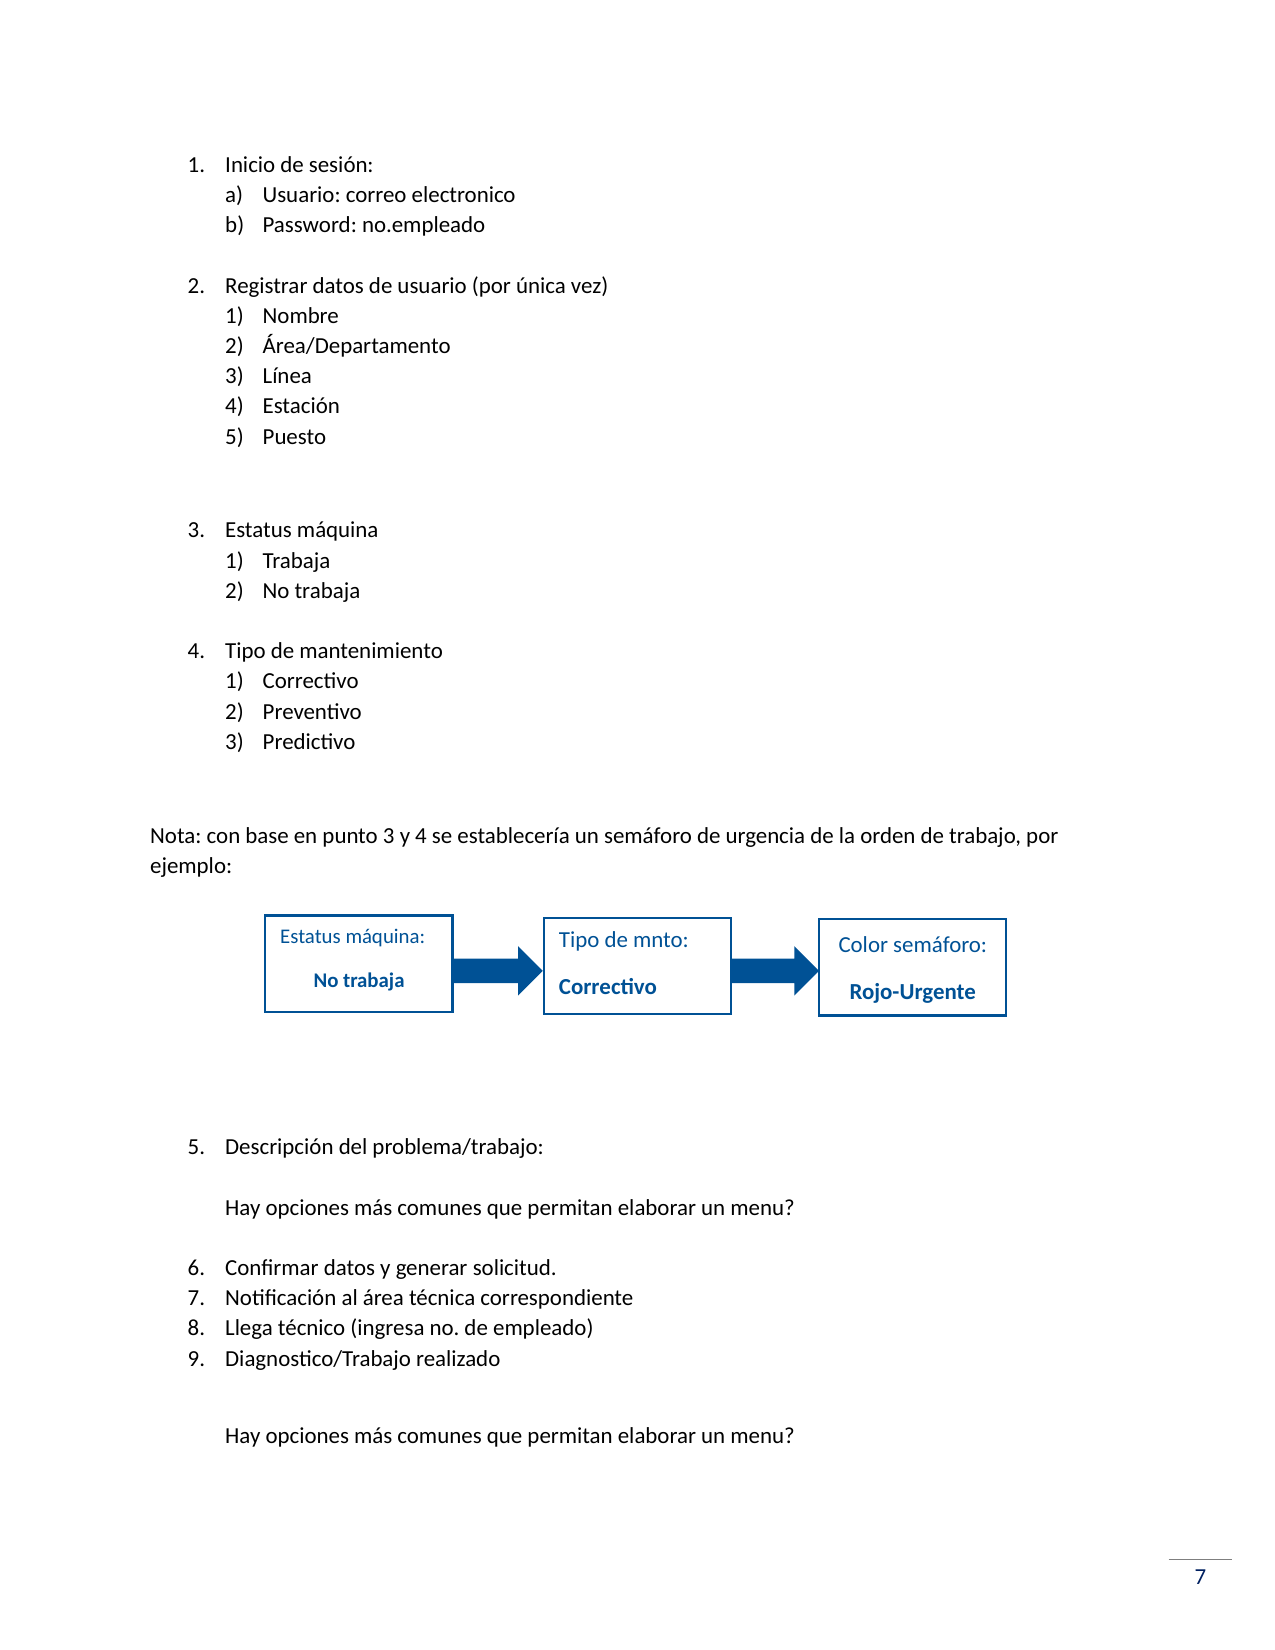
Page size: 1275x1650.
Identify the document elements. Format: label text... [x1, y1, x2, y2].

list Notificación al área técnica correspondiente [187, 1283, 1125, 1311]
list Estación [225, 392, 1125, 420]
list Correctivo [225, 667, 1125, 695]
list Diagnostico/Trabajo realizado [187, 1344, 1125, 1372]
list Área/Departamento [225, 331, 1125, 359]
list Inicio de sesión: [187, 150, 1125, 178]
list Confirmar datos y generar solicitud. [187, 1253, 1125, 1281]
list Trabaja [225, 546, 1125, 574]
list Estatus máquina [187, 516, 1125, 544]
list Descripción del problema/trabajo: [187, 1132, 1125, 1160]
text Hay opciones más comunes que permitan elaborar un menu? [150, 1421, 1125, 1449]
list Registrar datos de usuario (por única vez) [187, 271, 1125, 299]
text Nota: con base en punto 3 y 4 se establecería un semáforo de urgencia de la orden de trabajo, por ejemplo: [150, 821, 1125, 879]
list Preventivo [225, 697, 1125, 725]
list Hay opciones más comunes que permitan elaborar un menu? [225, 1193, 1125, 1221]
list No trabaja [225, 576, 1125, 604]
list Llega técnico (ingresa no. de empleado) [187, 1313, 1125, 1342]
list Predictivo [225, 727, 1125, 755]
list Tipo de mantenimiento [187, 636, 1125, 664]
list Usuario: correo electronico [225, 180, 1125, 208]
list Línea [225, 361, 1125, 389]
list Puesto [225, 422, 1125, 450]
list Password: no.empleado [225, 210, 1125, 238]
list Nombre [225, 301, 1125, 329]
